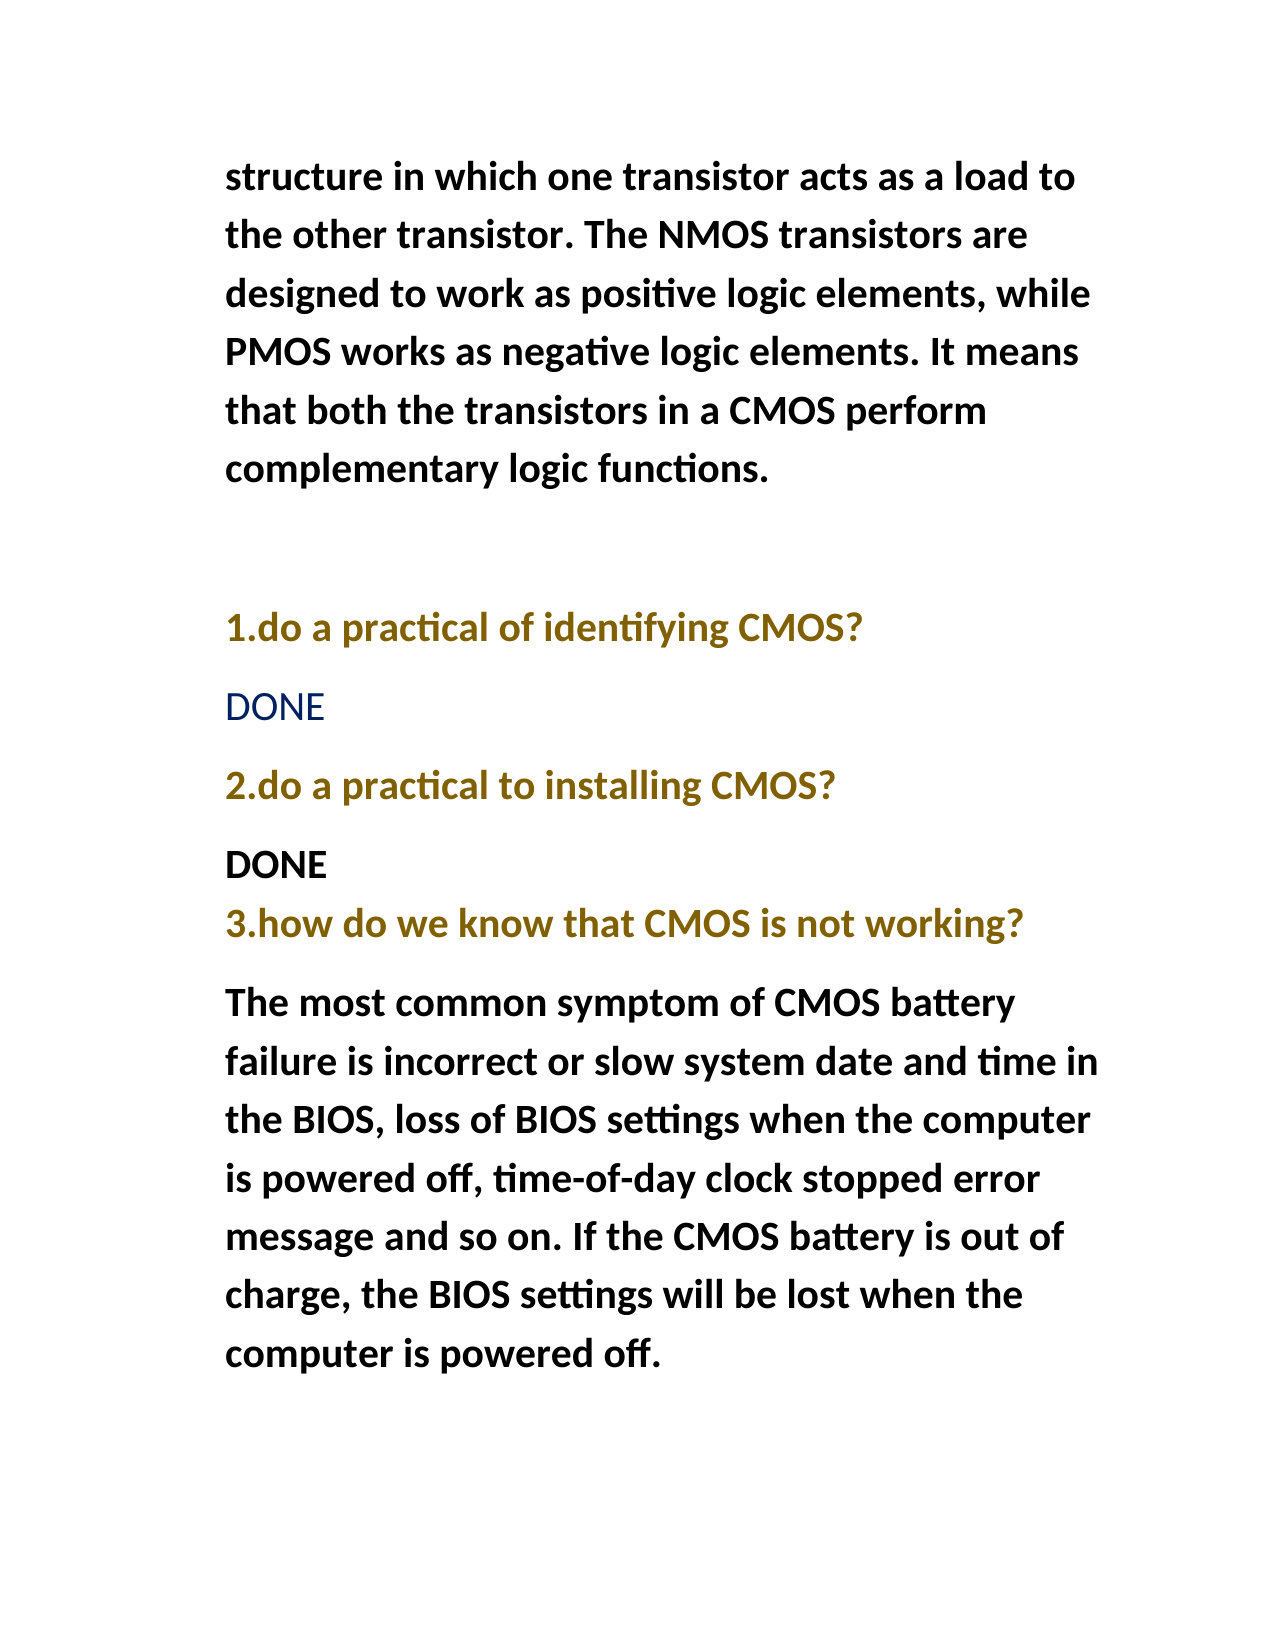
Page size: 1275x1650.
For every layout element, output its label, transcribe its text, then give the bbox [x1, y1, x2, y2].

text DONE 3.how do we know that CMOS is not working? [225, 838, 1125, 948]
text DONE [225, 680, 1125, 731]
text The most common symptom of CMOS battery failure is incorrect or slow system date and time in the BIOS, loss of BIOS settings when the computer is powered off, time-of-day clock stopped error message and so on. If the CMOS battery is out of charge, the BIOS settings will be lost when the computer is powered off. [225, 976, 1125, 1378]
text 2.do a practical to installing CMOS? [225, 759, 1125, 810]
text 1.do a practical of identifying CMOS? [225, 601, 1125, 652]
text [225, 150, 1125, 493]
